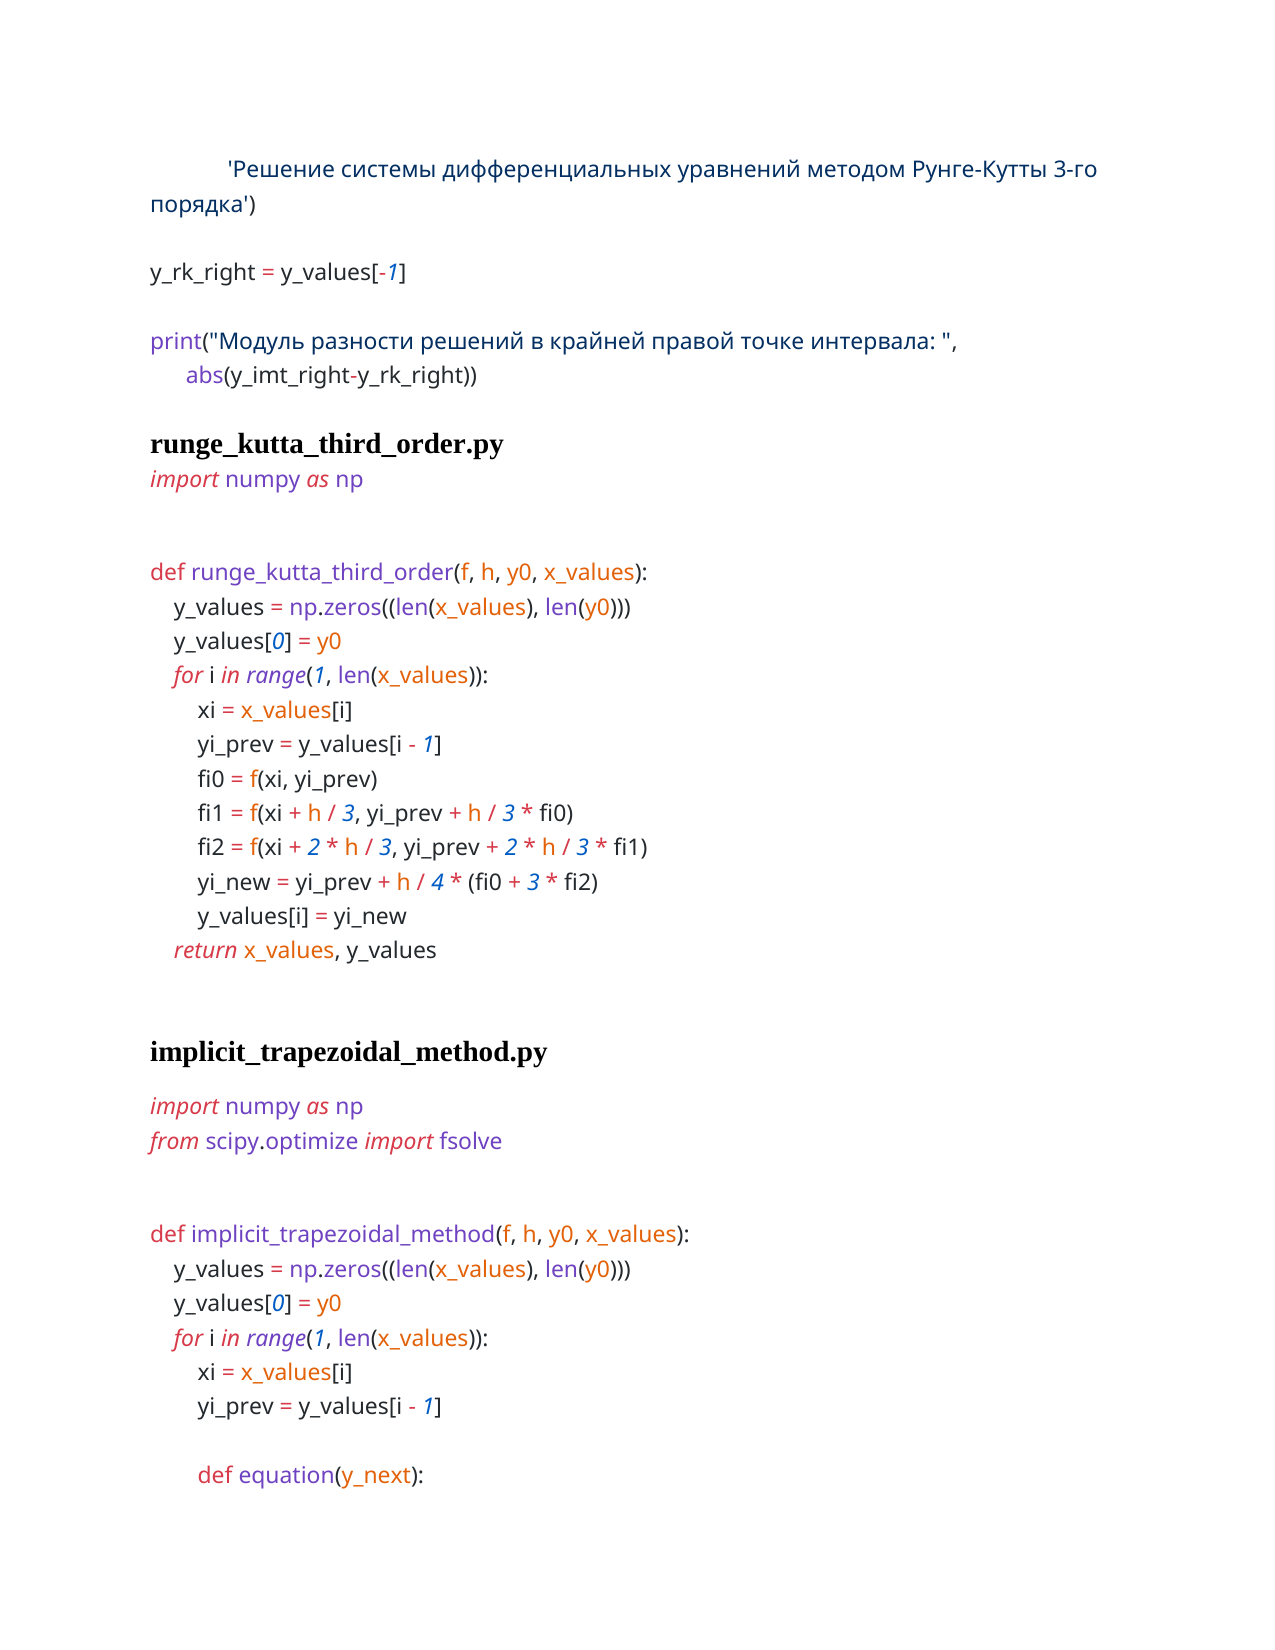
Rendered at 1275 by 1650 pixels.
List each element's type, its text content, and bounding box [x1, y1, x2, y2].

text import numpy as np [150, 459, 1125, 494]
text return x_values, y_values [150, 931, 1125, 966]
text def equation(y_next): [150, 1456, 1125, 1490]
text print("Модуль разности решений в крайней правой точке интервала: ", [150, 322, 1125, 356]
text def implicit_trapezoidal_method(f, h, y0, x_values): [150, 1215, 1125, 1250]
text for i in range(1, len(x_values)): [150, 656, 1125, 691]
text y_values[0] = y0 [150, 622, 1125, 656]
text yi_prev = y_values[i - 1] [150, 725, 1125, 759]
text def runge_kutta_third_order(f, h, y0, x_values): [150, 553, 1125, 587]
text from scipy.optimize import fsolve [150, 1122, 1125, 1156]
text fi0 = f(xi, yi_prev) [150, 759, 1125, 794]
text for i in range(1, len(x_values)): [150, 1318, 1125, 1353]
text y_rk_right = y_values[-1] [150, 253, 1125, 287]
text y_values[i] = yi_new [150, 897, 1125, 931]
text y_values = np.zeros((len(x_values), len(y0))) [150, 1250, 1125, 1284]
text xi = x_values[i] [150, 691, 1125, 725]
text abs(y_imt_right-y_rk_right)) [150, 356, 1125, 391]
text xi = x_values[i] [150, 1353, 1125, 1387]
text y_values = np.zeros((len(x_values), len(y0))) [150, 587, 1125, 622]
text implicit_trapezoidal_method.py [150, 1034, 1125, 1068]
text fi1 = f(xi + h / 3, yi_prev + h / 3 * fi0) [150, 794, 1125, 828]
text fi2 = f(xi + 2 * h / 3, yi_prev + 2 * h / 3 * fi1) [150, 828, 1125, 862]
text y_values[0] = y0 [150, 1284, 1125, 1318]
text yi_new = yi_prev + h / 4 * (fi0 + 3 * fi2) [150, 862, 1125, 897]
text 'Решение системы дифференциальных уравнений методом Рунге-Кутты 3-го порядка') [150, 150, 1125, 219]
text yi_prev = y_values[i - 1] [150, 1387, 1125, 1422]
text runge_kutta_third_order.py [150, 425, 1125, 459]
text import numpy as np [150, 1087, 1125, 1122]
